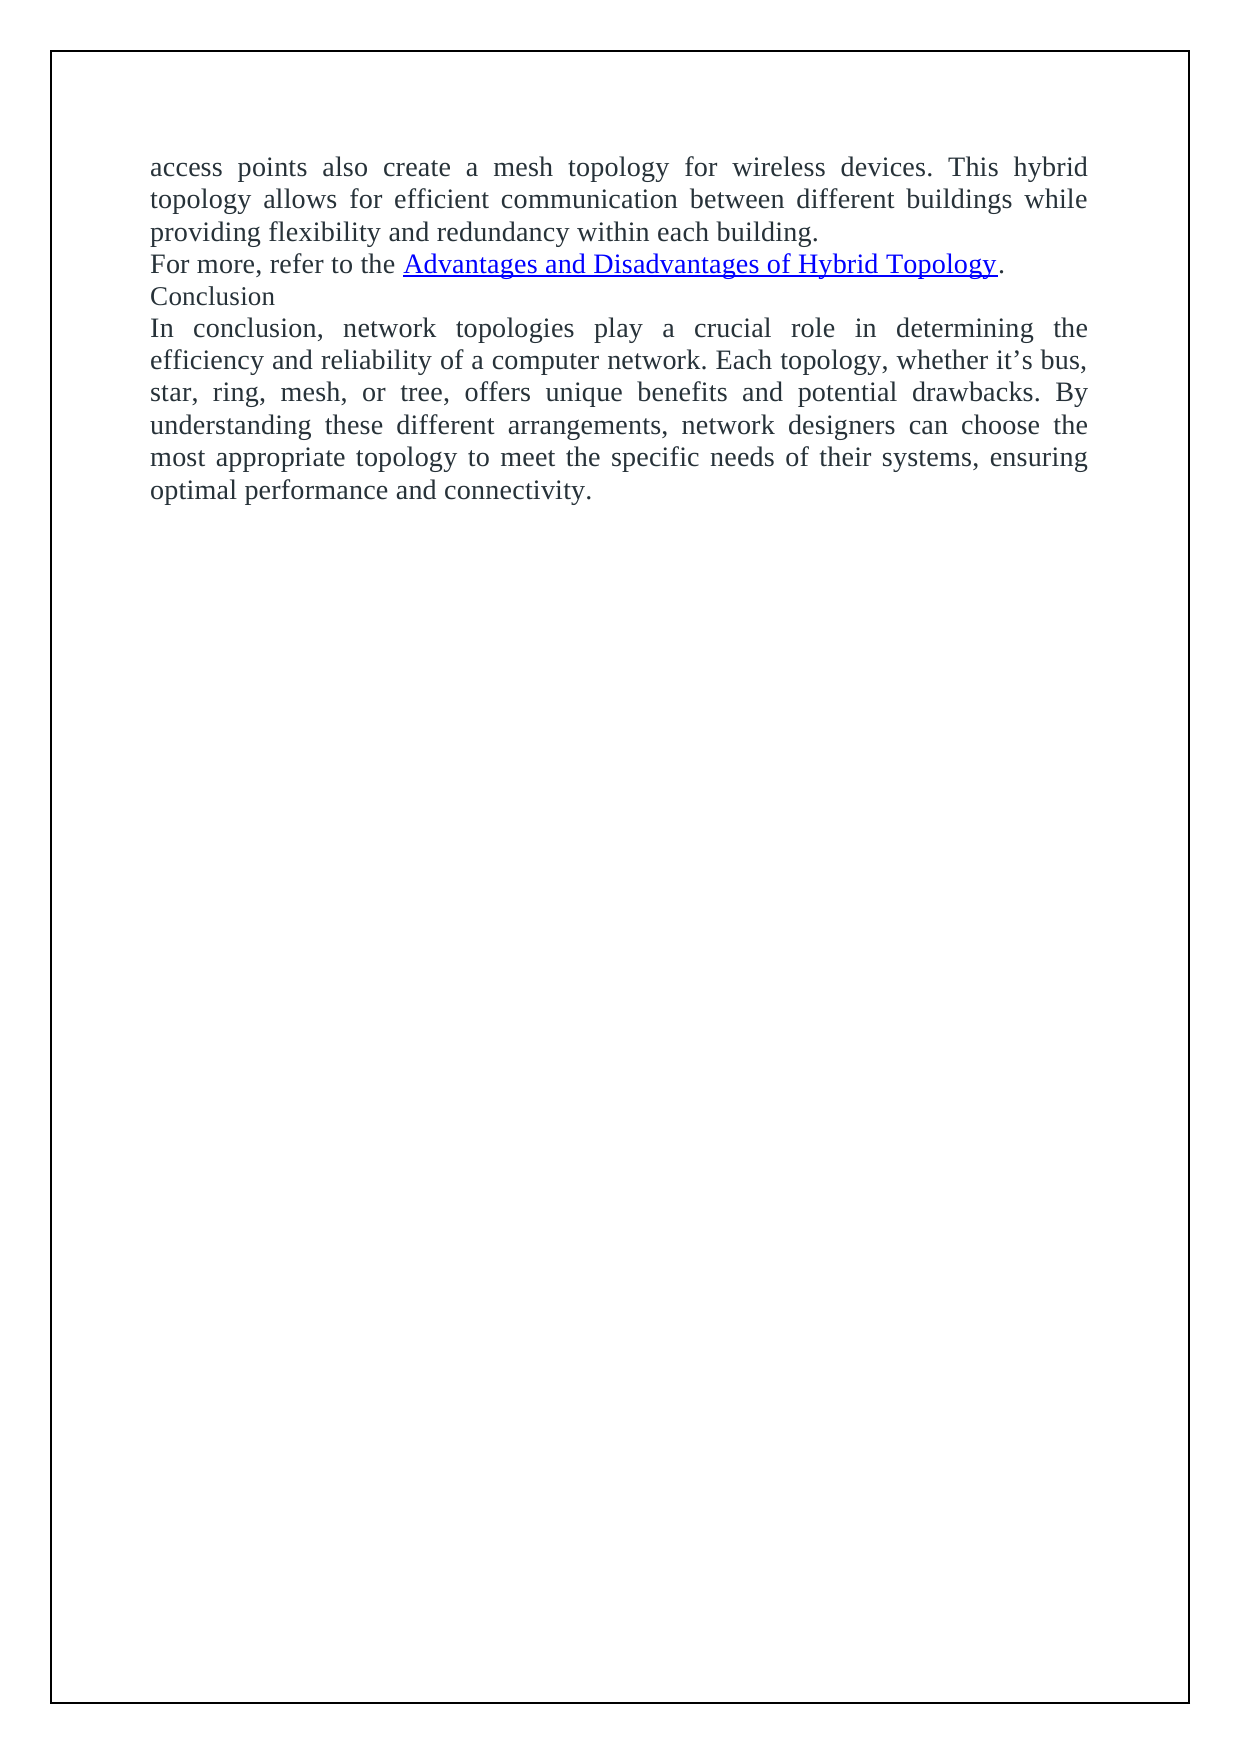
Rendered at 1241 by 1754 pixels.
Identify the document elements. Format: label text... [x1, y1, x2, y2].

subtitle Conclusion [150, 279, 1090, 311]
text For more, refer to the Advantages and Disadvantages of Hybrid Topology. [150, 247, 1090, 279]
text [150, 150, 1090, 247]
text In conclusion, network topologies play a crucial role in determining the efficiency and reliability of a computer network. Each topology, whether it’s bus, star, ring, mesh, or tree, offers unique benefits and potential drawbacks. By understanding these different arrangements, network designers can choose the most appropriate topology to meet the specific needs of their systems, ensuring optimal performance and connectivity. [150, 311, 1090, 505]
